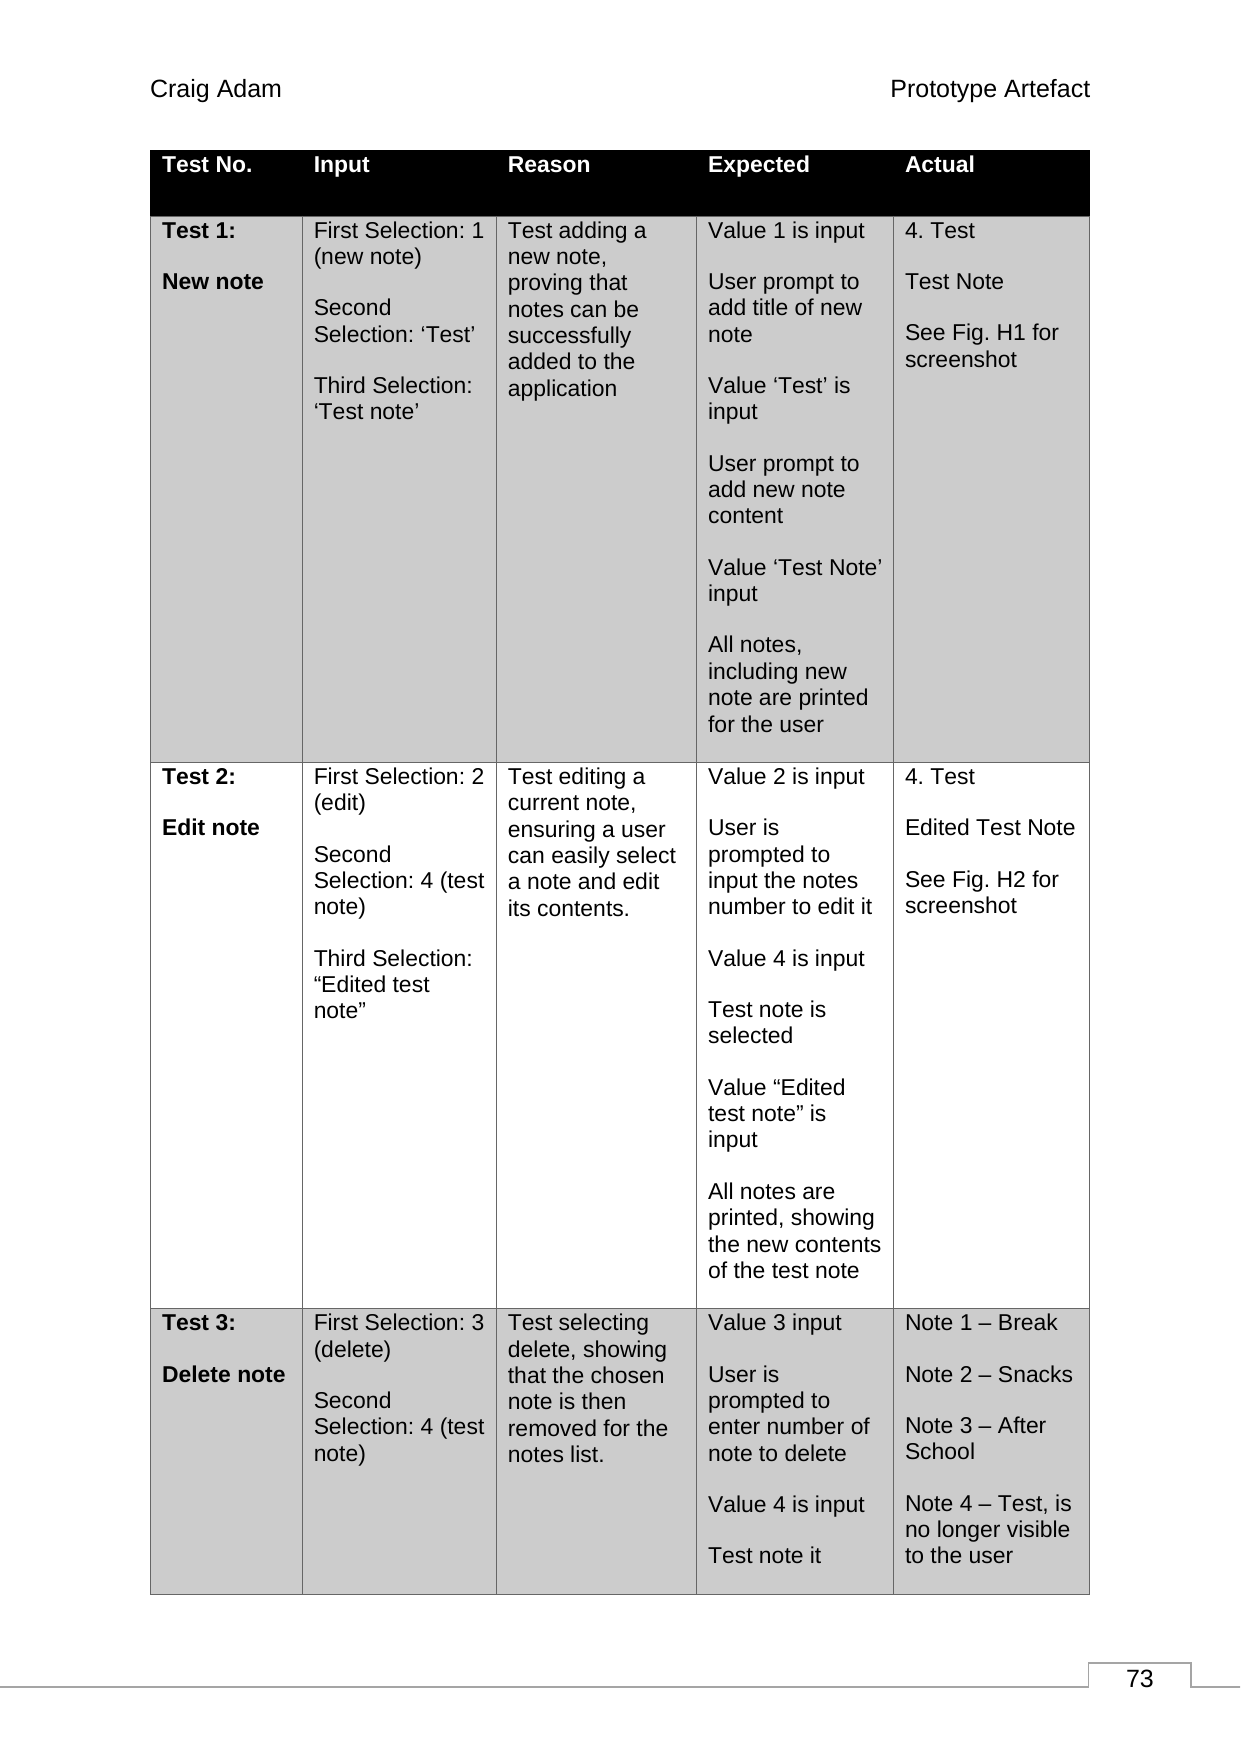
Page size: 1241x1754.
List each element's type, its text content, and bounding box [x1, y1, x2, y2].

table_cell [894, 1309, 1089, 1594]
table_cell 4. Test Test Note See Fig. H1 for screenshot [894, 217, 1089, 762]
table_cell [497, 1309, 696, 1594]
table_header Input [303, 151, 496, 216]
table_header Reason [497, 151, 696, 216]
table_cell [697, 1309, 893, 1594]
table_cell First Selection: 2 (edit) Second Selection: 4 (test note) Third Selection: “Edited test note” [303, 763, 496, 1308]
table_cell Test 3: Delete note [151, 1309, 302, 1594]
table_cell Value 2 is input User is prompted to input the notes number to edit it Value 4 is input Test note is selected Value “Edited test note” is input All notes are printed, showing the new contents of the test note [697, 763, 893, 1308]
table_header Test No. [151, 151, 302, 216]
table_header Expected [697, 151, 893, 216]
table_cell Test editing a current note, ensuring a user can easily select a note and edit its contents. [497, 763, 696, 1308]
table_header Actual [894, 151, 1089, 216]
table_cell Test adding a new note, proving that notes can be successfully added to the application [497, 217, 696, 762]
table_cell Test 1: New note [151, 217, 302, 762]
table_cell Test 2: Edit note [151, 763, 302, 1308]
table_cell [303, 1309, 496, 1594]
table_cell 4. Test Edited Test Note See Fig. H2 for screenshot [894, 763, 1089, 1308]
table_cell First Selection: 1 (new note) Second Selection: ‘Test’ Third Selection: ‘Test note’ [303, 217, 496, 762]
table_cell Value 1 is input User prompt to add title of new note Value ‘Test’ is input User prompt to add new note content Value ‘Test Note’ input All notes, including new note are printed for the user [697, 217, 893, 762]
